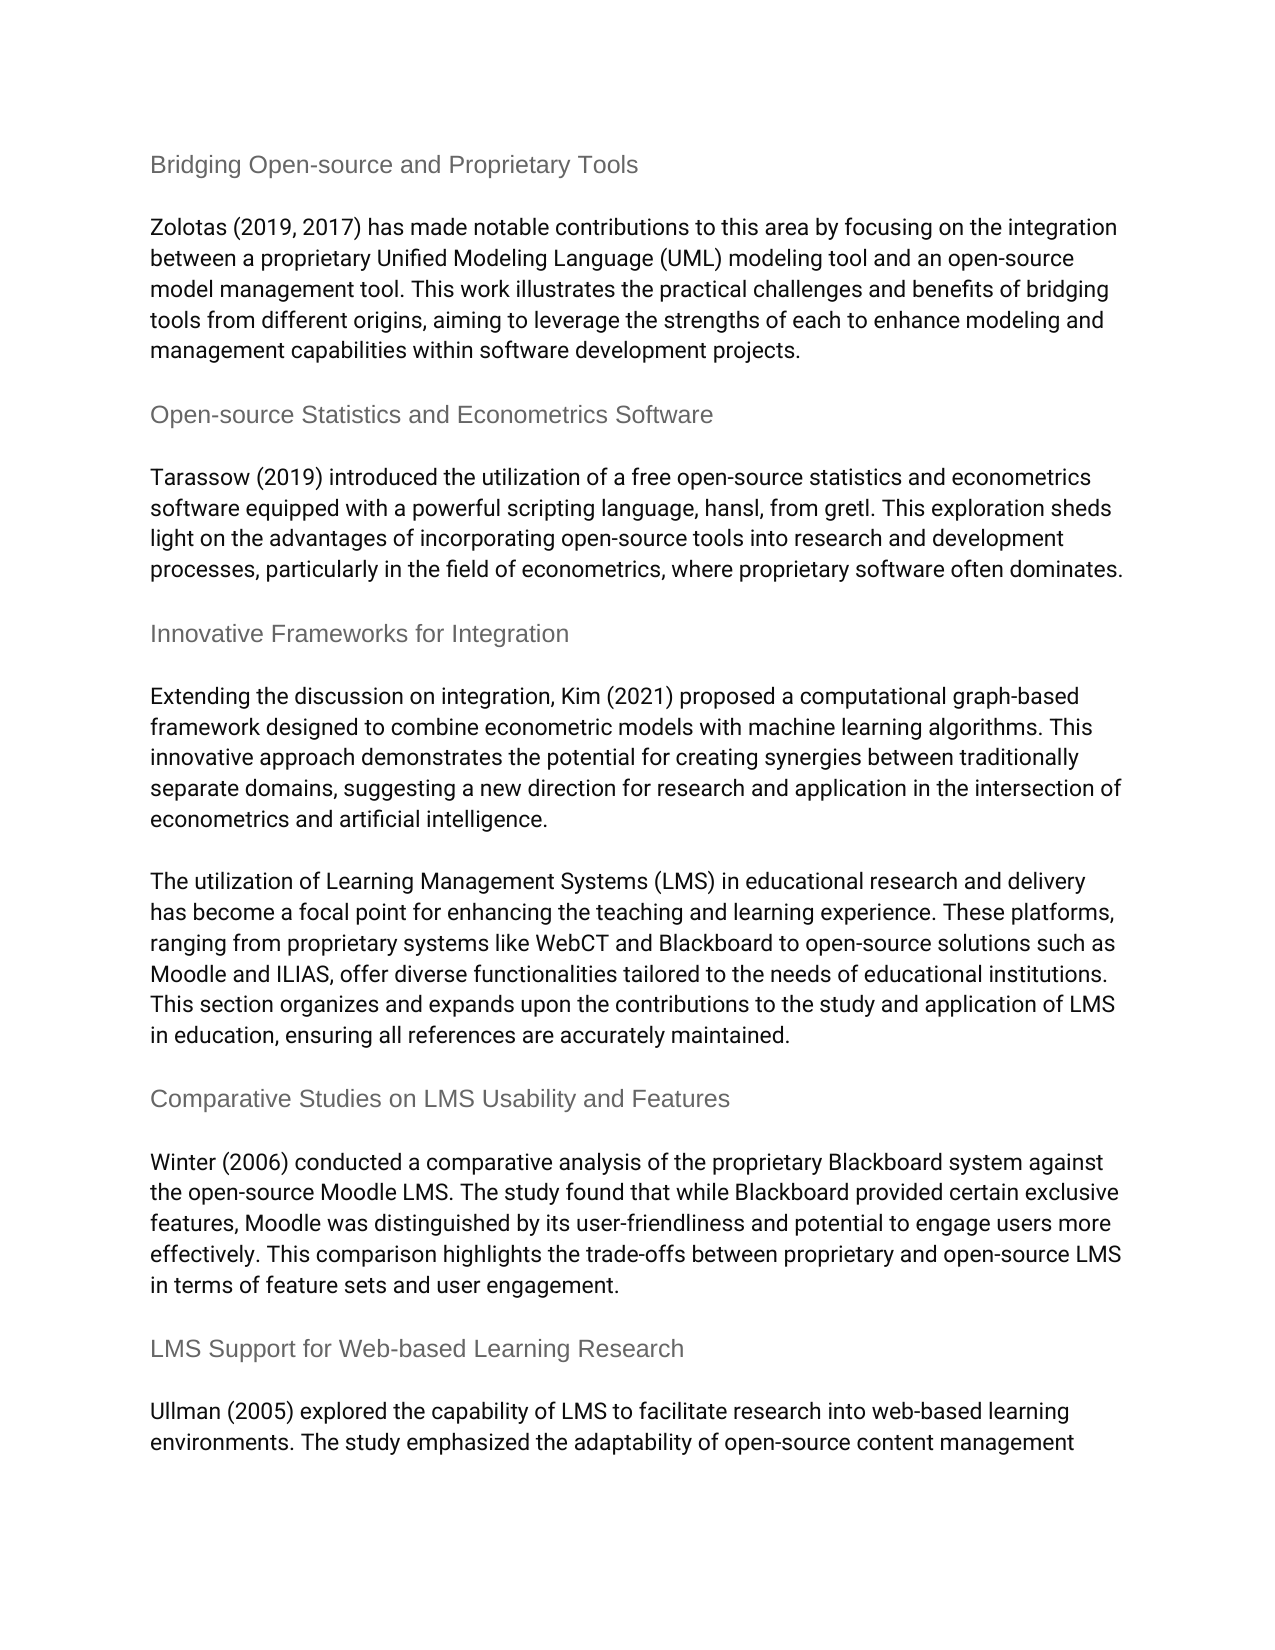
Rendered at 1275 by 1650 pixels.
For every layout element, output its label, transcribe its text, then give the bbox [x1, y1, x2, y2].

text Tarassow (2019) introduced the utilization of a free open-source statistics and econometrics software equipped with a powerful scripting language, hansl, from gretl. This exploration sheds light on the advantages of incorporating open-source tools into research and development processes, particularly in the field of econometrics, where proprietary software often dominates. [150, 464, 1125, 556]
subtitle LMS Support for Web-based Learning Research [150, 1334, 1125, 1363]
text Winter (2006) conducted a comparative analysis of the proprietary Blackboard system against the open-source Moodle LMS. The study found that while Blackboard provided certain exclusive features, Moodle was distinguished by its user-friendliness and potential to engage users more effectively. This comparison highlights the trade-offs between proprietary and open-source LMS in terms of feature sets and user engagement. [150, 1149, 1125, 1299]
subtitle Open-source Statistics and Econometrics Software [150, 400, 1125, 428]
subtitle Innovative Frameworks for Integration [150, 618, 1125, 647]
subtitle Comparative Studies on LMS Usability and Features [150, 1084, 1125, 1113]
text The utilization of Learning Management Systems (LMS) in educational research and delivery has become a focal point for enhancing the teaching and learning experience. These platforms, ranging from proprietary systems like WebCT and Blackboard to open-source solutions such as Moodle and ILIAS, offer diverse functionalities tailored to the needs of educational institutions. This section organizes and expands upon the contributions to the study and application of LMS in education, ensuring all references are accurately maintained. [150, 868, 1125, 1049]
subtitle Bridging Open-source and Proprietary Tools [150, 150, 1125, 179]
text Zolotas (2019, 2017) has made notable contributions to this area by focusing on the integration between a proprietary Unified Modeling Language (UML) modeling tool and an open-source model management tool. This work illustrates the practical challenges and benefits of bridging tools from different origins, aiming to leverage the strengths of each to enhance modeling and management capabilities within software development projects. [150, 214, 1125, 364]
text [150, 1398, 1125, 1456]
text Extending the discussion on integration, Kim (2021) proposed a computational graph-based framework designed to combine econometric models with machine learning algorithms. This innovative approach demonstrates the potential for creating synergies between traditionally separate domains, suggesting a new direction for research and application in the intersection of econometrics and artificial intelligence. [150, 683, 1125, 833]
